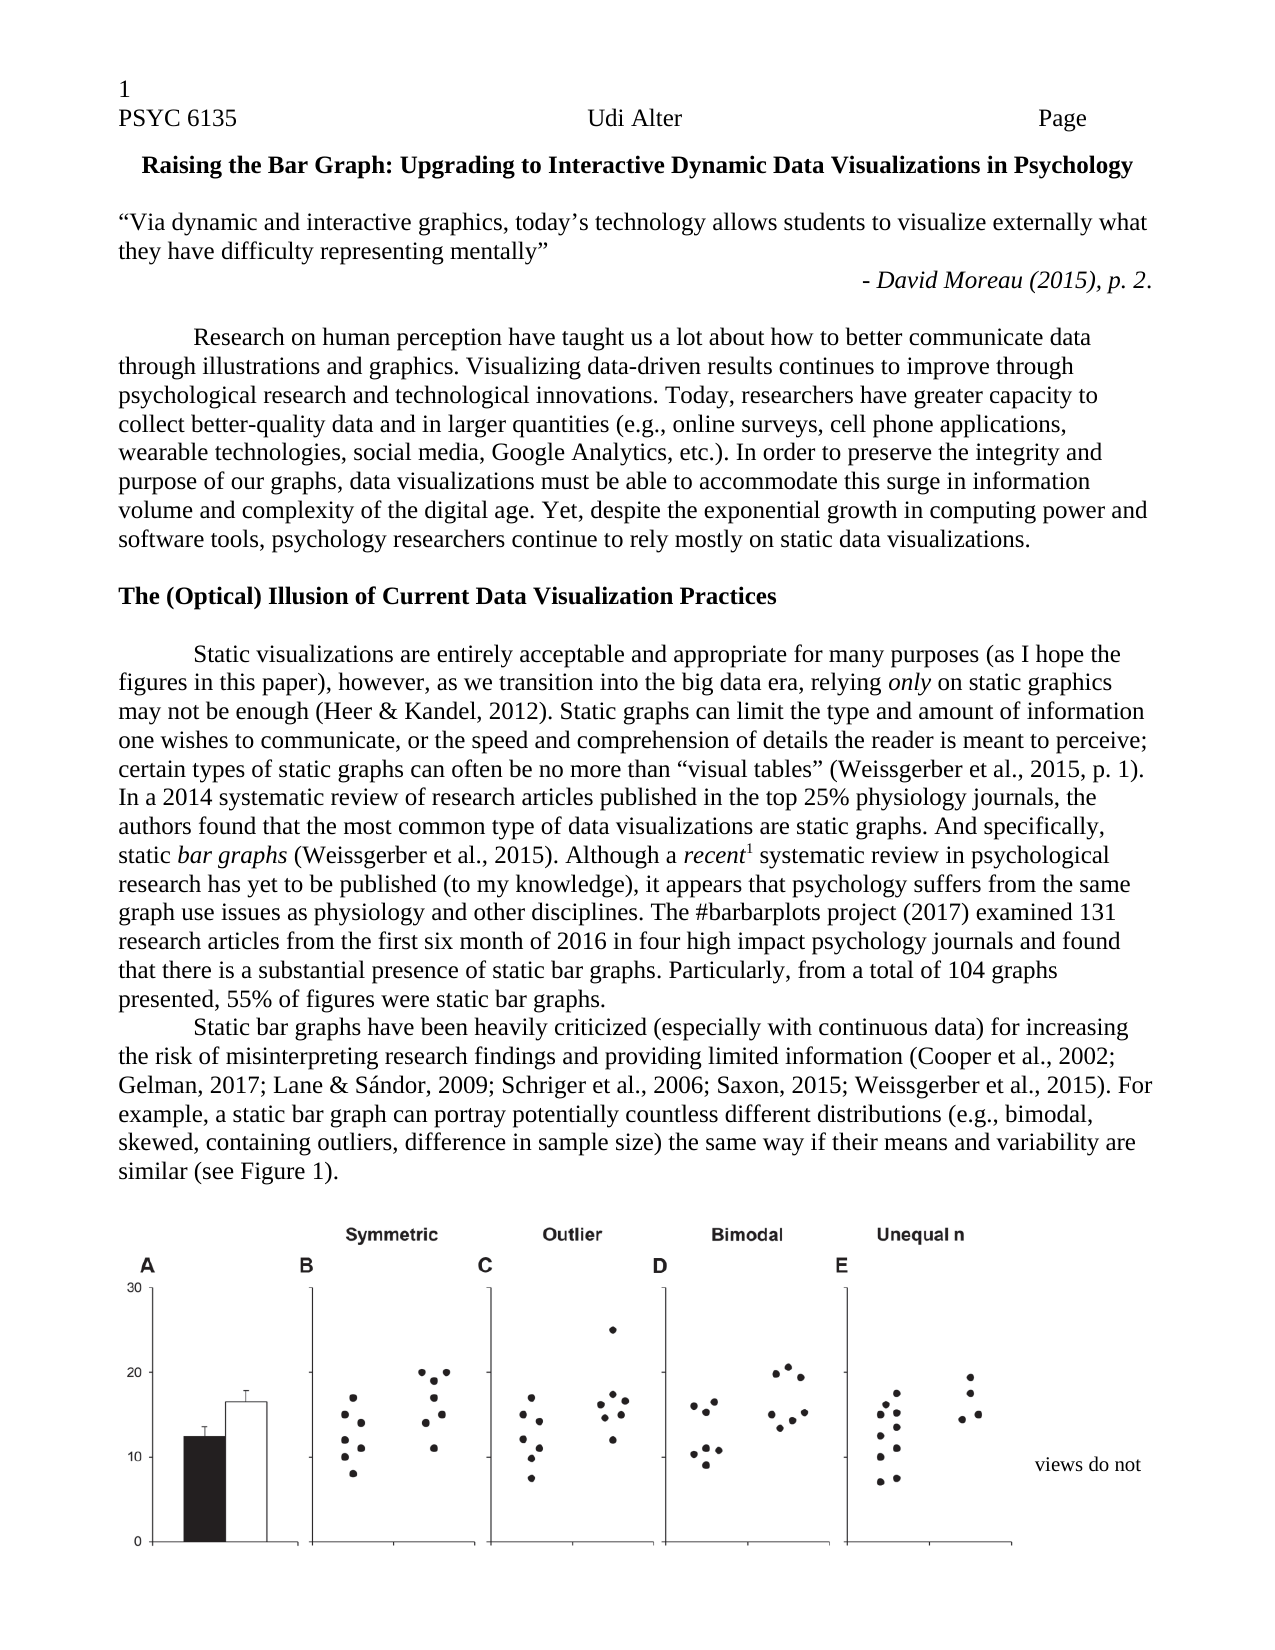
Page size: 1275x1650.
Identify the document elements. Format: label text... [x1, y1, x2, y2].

text - David Moreau (2015), p. 2. [718, 265, 1157, 294]
text Static visualizations are entirely acceptable and appropriate for many purposes (as I hope the figures in this paper), however, as we transition into the big data era, relying only on static graphics may not be enough (Heer & Kandel, 2012). Static graphs can limit the type and amount of information one wishes to communicate, or the speed and comprehension of details the reader is meant to perceive; certain types of static graphs can often be no more than “visual tables” (Weissgerber et al., 2015, p. 1). In a 2014 systematic review of research articles published in the top 25% physiology journals, the authors found that the most common type of data visualizations are static graphs. And specifically, static bar graphs (Weissgerber et al., 2015). Although a recent systematic review in psychological research has yet to be published (to my knowledge), it appears that psychology suffers from the same graph use issues as physiology and other disciplines. The #barbarplots project (2017) examined 131 research articles from the first six month of 2016 in four high impact psychology journals and found that there is a substantial presence of static bar graphs. Particularly, from a total of 104 graphs presented, 55% of figures were static bar graphs. [118, 639, 1157, 1012]
picture [118, 1197, 1035, 1565]
text Static bar graphs have been heavily criticized (especially with continuous data) for increasing the risk of misinterpreting research findings and providing limited information (Cooper et al., 2002; Gelman, 2017; Lane & Sándor, 2009; Schriger et al., 2006; Saxon, 2015; Weissgerber et al., 2015). For example, a static bar graph can portray potentially countless different distributions (e.g., bimodal, skewed, containing outliers, difference in sample size) the same way if their means and variability are similar (see Figure 1). [118, 1012, 1157, 1185]
text The (Optical) Illusion of Current Data Visualization Practices [118, 581, 1157, 610]
text “Via dynamic and interactive graphics, today’s technology allows students to visualize externally what they have difficulty representing mentally” [118, 207, 1157, 265]
text Research on human perception have taught us a lot about how to better communicate data through illustrations and graphics. Visualizing data-driven results continues to improve through psychological research and technological innovations. Today, researchers have greater capacity to collect better-quality data and in larger quantities (e.g., online surveys, cell phone applications, wearable technologies, social media, Google Analytics, etc.). In order to preserve the integrity and purpose of our graphs, data visualizations must be able to accommodate this surge in information volume and complexity of the digital age. Yet, despite the exponential growth in computing power and software tools, psychology researchers continue to rely mostly on static data visualizations. [118, 322, 1157, 552]
text Raising the Bar Graph: Upgrading to Interactive Dynamic Data Visualizations in Psychology [118, 150, 1157, 179]
